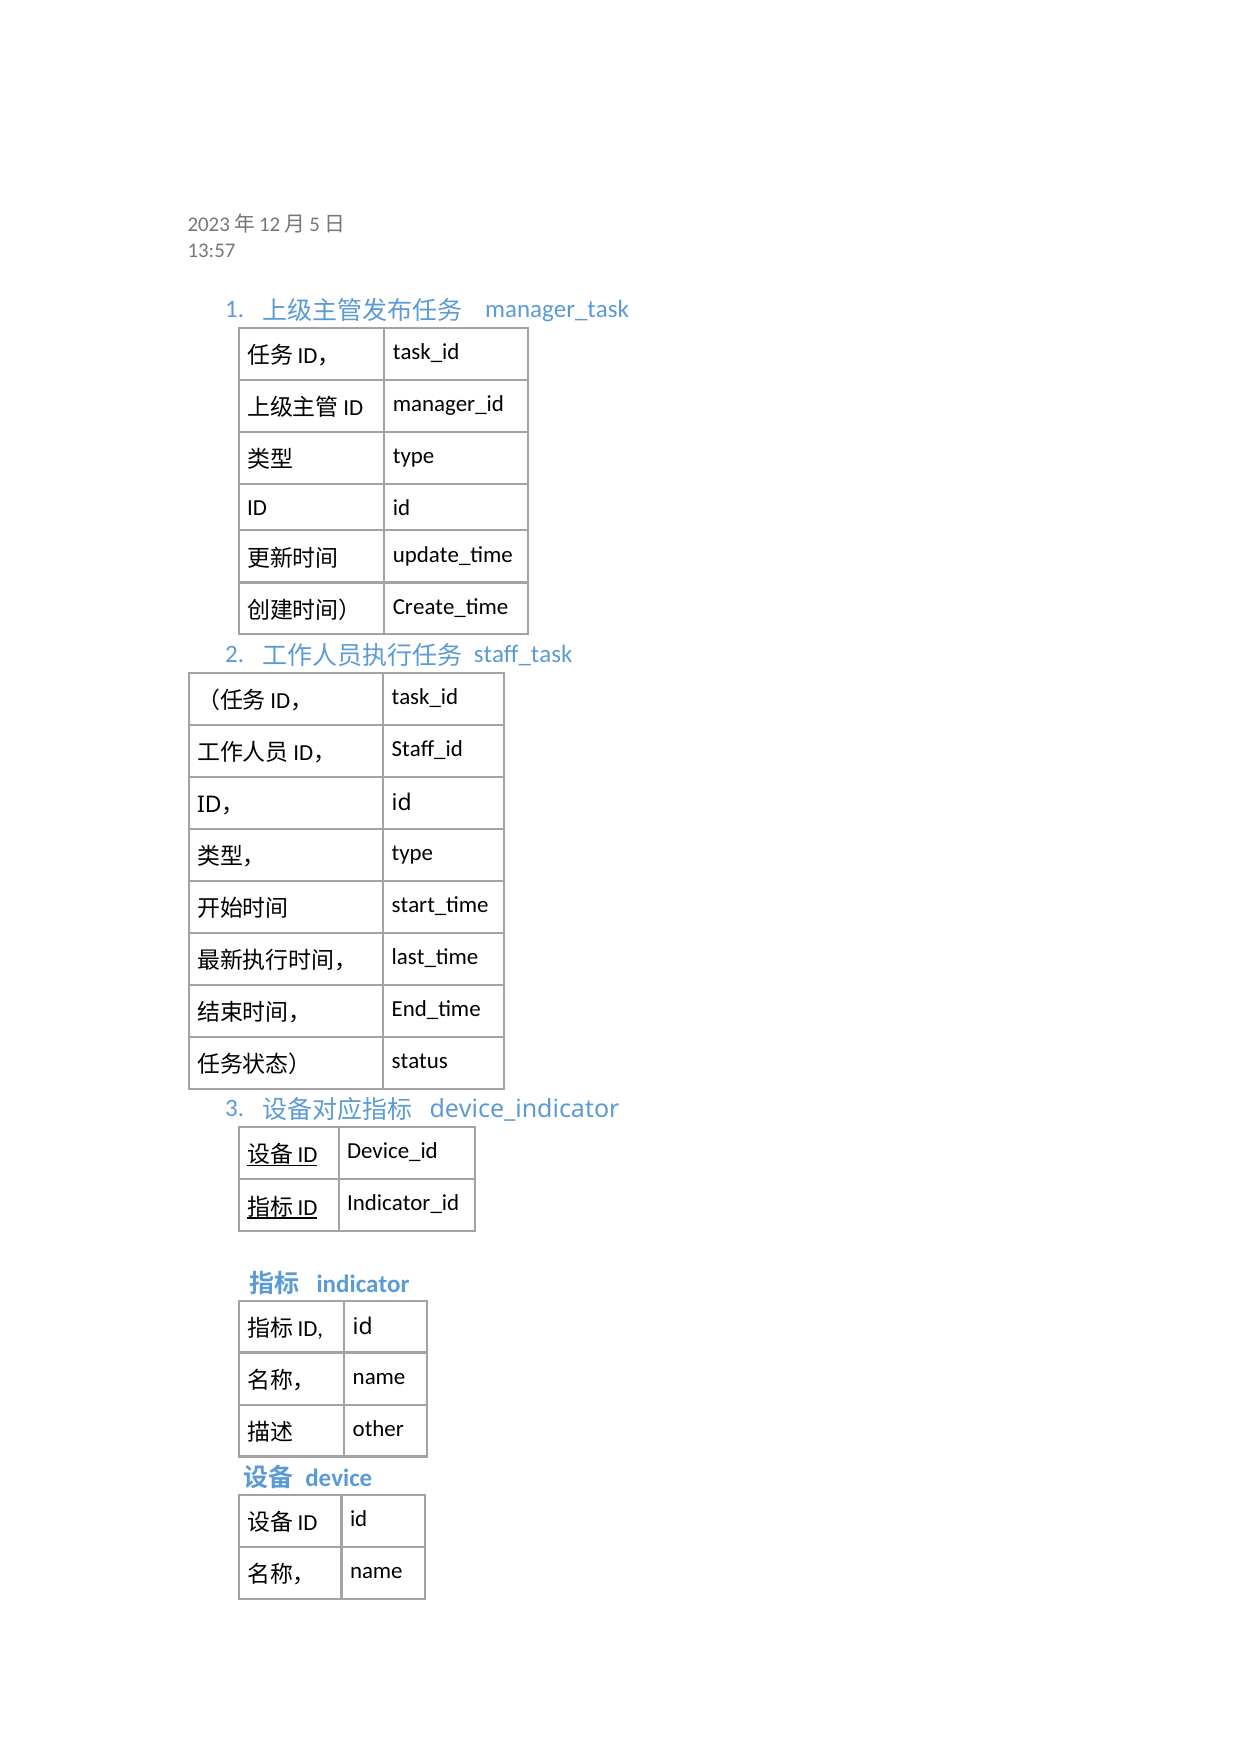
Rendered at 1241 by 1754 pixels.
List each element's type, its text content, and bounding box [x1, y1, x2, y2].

subtitle 指标 indicator [244, 1263, 1053, 1299]
table_cell 创建时间） [240, 584, 383, 633]
table_header 指标ID, [240, 1302, 343, 1351]
table_cell End_time [384, 986, 503, 1036]
text 2023年12月5日 [187, 207, 1053, 237]
table_cell last_time [384, 934, 503, 984]
table_cell type [384, 830, 503, 880]
table_cell 类型， [190, 830, 382, 880]
table_header 设备ID [240, 1128, 338, 1178]
table_header id [345, 1302, 426, 1351]
list 上级主管发布任务 manager_task [225, 290, 1053, 327]
table_header （任务ID， [190, 674, 382, 724]
table_cell update_time [385, 531, 527, 581]
table_header task_id [384, 674, 503, 724]
table_cell 指标ID [240, 1180, 338, 1230]
table_cell manager_id [385, 381, 527, 431]
table_cell 结束时间， [190, 986, 382, 1036]
table_header task_id [385, 329, 527, 379]
table_cell 上级主管ID [240, 381, 383, 431]
table_cell 工作人员ID， [190, 726, 382, 776]
list 工作人员执行任务 staff_task [225, 635, 1053, 672]
table_cell 更新时间 [240, 531, 383, 581]
table_header 任务ID， [240, 329, 383, 379]
subtitle 设备 device [244, 1457, 1053, 1494]
table_header Device_id [340, 1128, 474, 1178]
table_cell 任务状态） [190, 1038, 382, 1088]
list 设备对应指标 device_indicator [225, 1090, 1053, 1126]
table_cell 最新执行时间， [190, 934, 382, 984]
table_cell 开始时间 [190, 882, 382, 932]
text 13:57 [187, 237, 1053, 262]
table_cell name [343, 1548, 424, 1598]
table_cell start_time [384, 882, 503, 932]
table_cell 描述 [240, 1406, 343, 1455]
table_cell id [385, 485, 527, 529]
table_cell ID [240, 485, 383, 529]
table_cell Indicator_id [340, 1180, 474, 1230]
table_cell name [345, 1354, 426, 1403]
table_header 设备ID [240, 1496, 340, 1546]
table_cell Create_time [385, 584, 527, 633]
table_cell id [384, 778, 503, 828]
table_cell ID， [190, 778, 382, 828]
table_cell type [385, 433, 527, 483]
table_cell other [345, 1406, 426, 1455]
table_header id [343, 1496, 424, 1546]
table_cell 名称， [240, 1548, 340, 1598]
table_cell 名称， [240, 1354, 343, 1403]
table_cell status [384, 1038, 503, 1088]
table_cell Staff_id [384, 726, 503, 776]
table_cell 类型 [240, 433, 383, 483]
